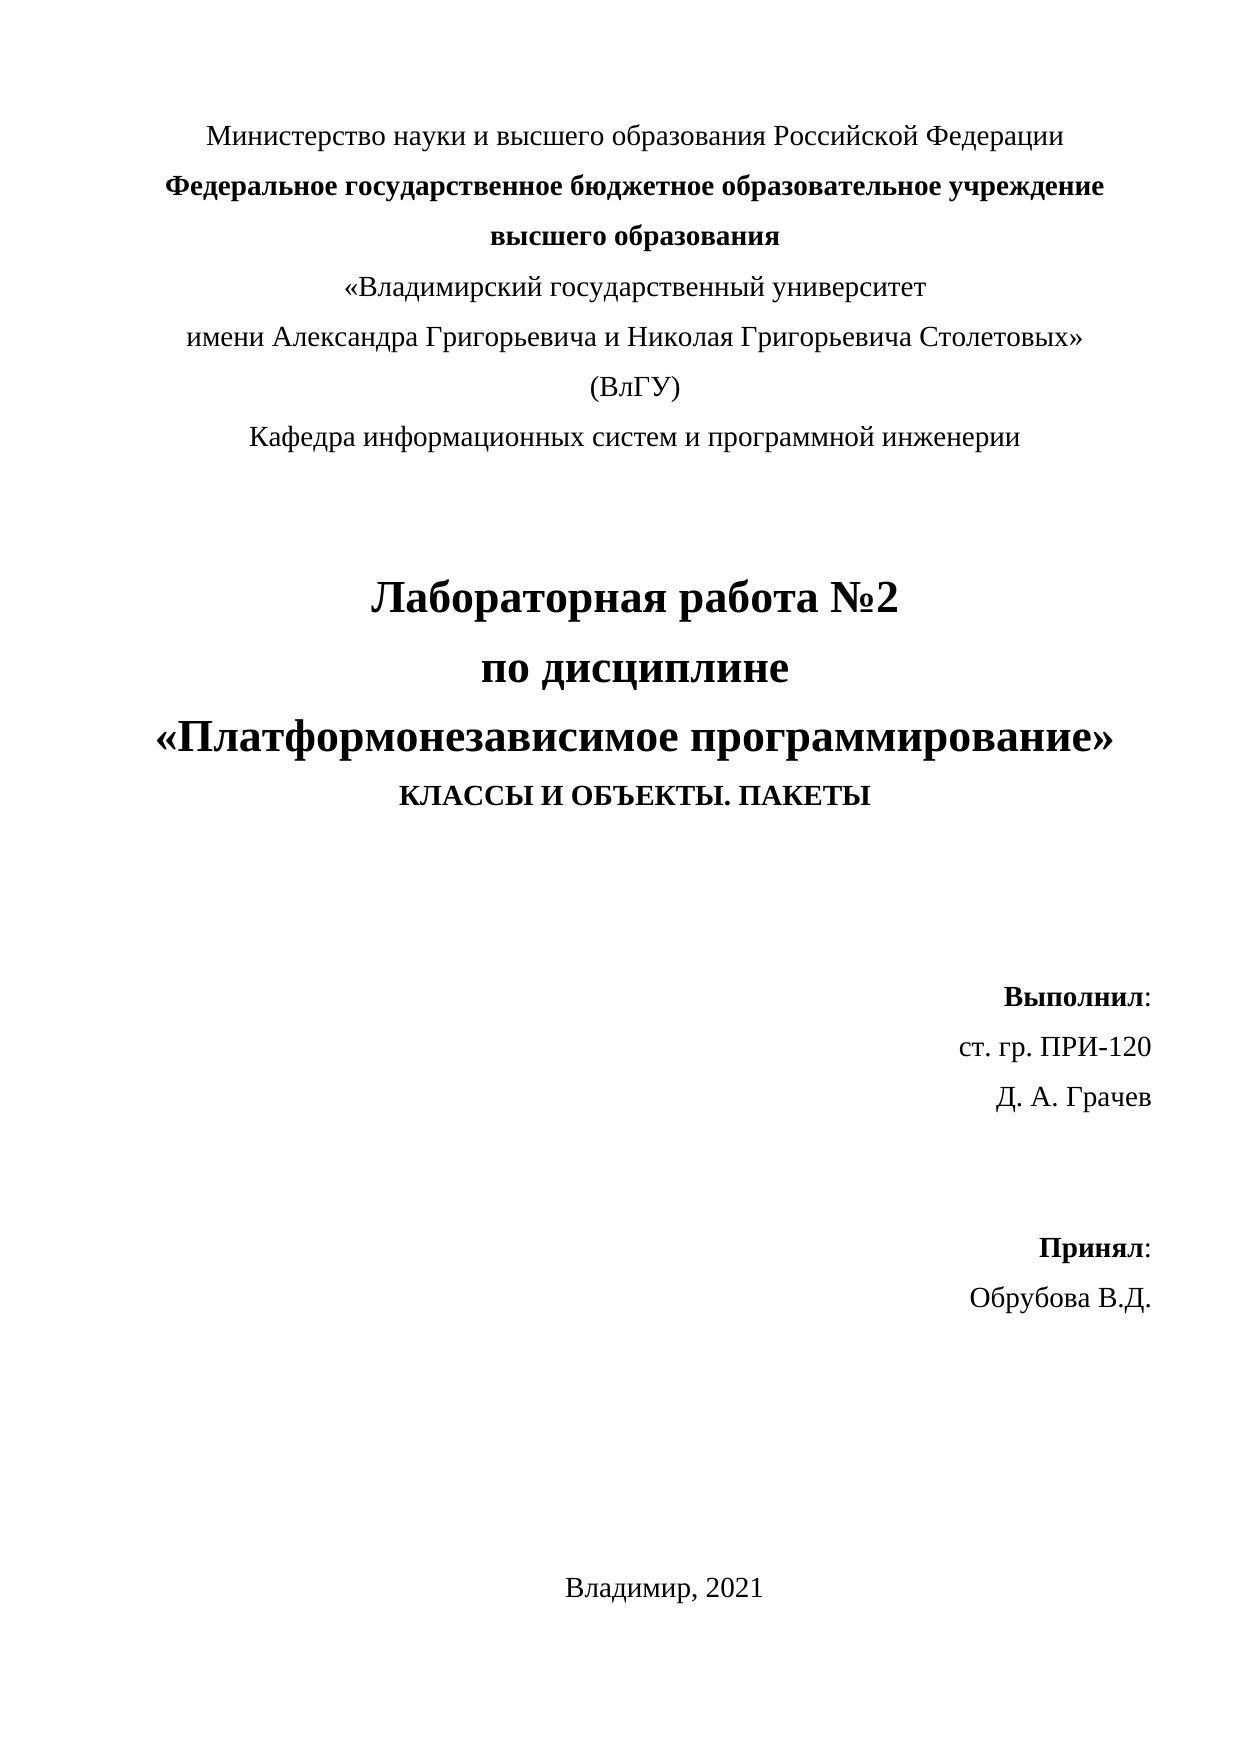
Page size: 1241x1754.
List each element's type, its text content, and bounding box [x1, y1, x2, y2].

text ст. гр. ПРИ-120 [118, 1029, 1152, 1063]
text Владимир, 2021 [177, 1570, 1152, 1603]
text Принял: [118, 1230, 1152, 1263]
text Федеральное государственное бюджетное образовательное учреждение [118, 168, 1152, 202]
text «Платформонезависимое программирование» [118, 709, 1152, 761]
text высшего образования [118, 218, 1152, 252]
text Обрубова В.Д. [915, 1280, 1152, 1314]
text по дисциплине [118, 639, 1152, 692]
text КЛАССЫ И ОБЪЕКТЫ. ПАКЕТЫ [118, 778, 1152, 812]
text Выполнил: [118, 979, 1152, 1012]
text «Владимирский государственный университет [118, 269, 1152, 302]
text (ВлГУ) [118, 369, 1152, 403]
text Кафедра информационных систем и программной инженерии [118, 419, 1152, 453]
text Министерство науки и высшего образования Российской Федерации [118, 118, 1152, 152]
text Лабораторная работа №2 [118, 570, 1152, 623]
text имени Александра Григорьевича и Николая Григорьевича Столетовых» [118, 319, 1152, 352]
text Д. А. Грачев [118, 1079, 1152, 1113]
